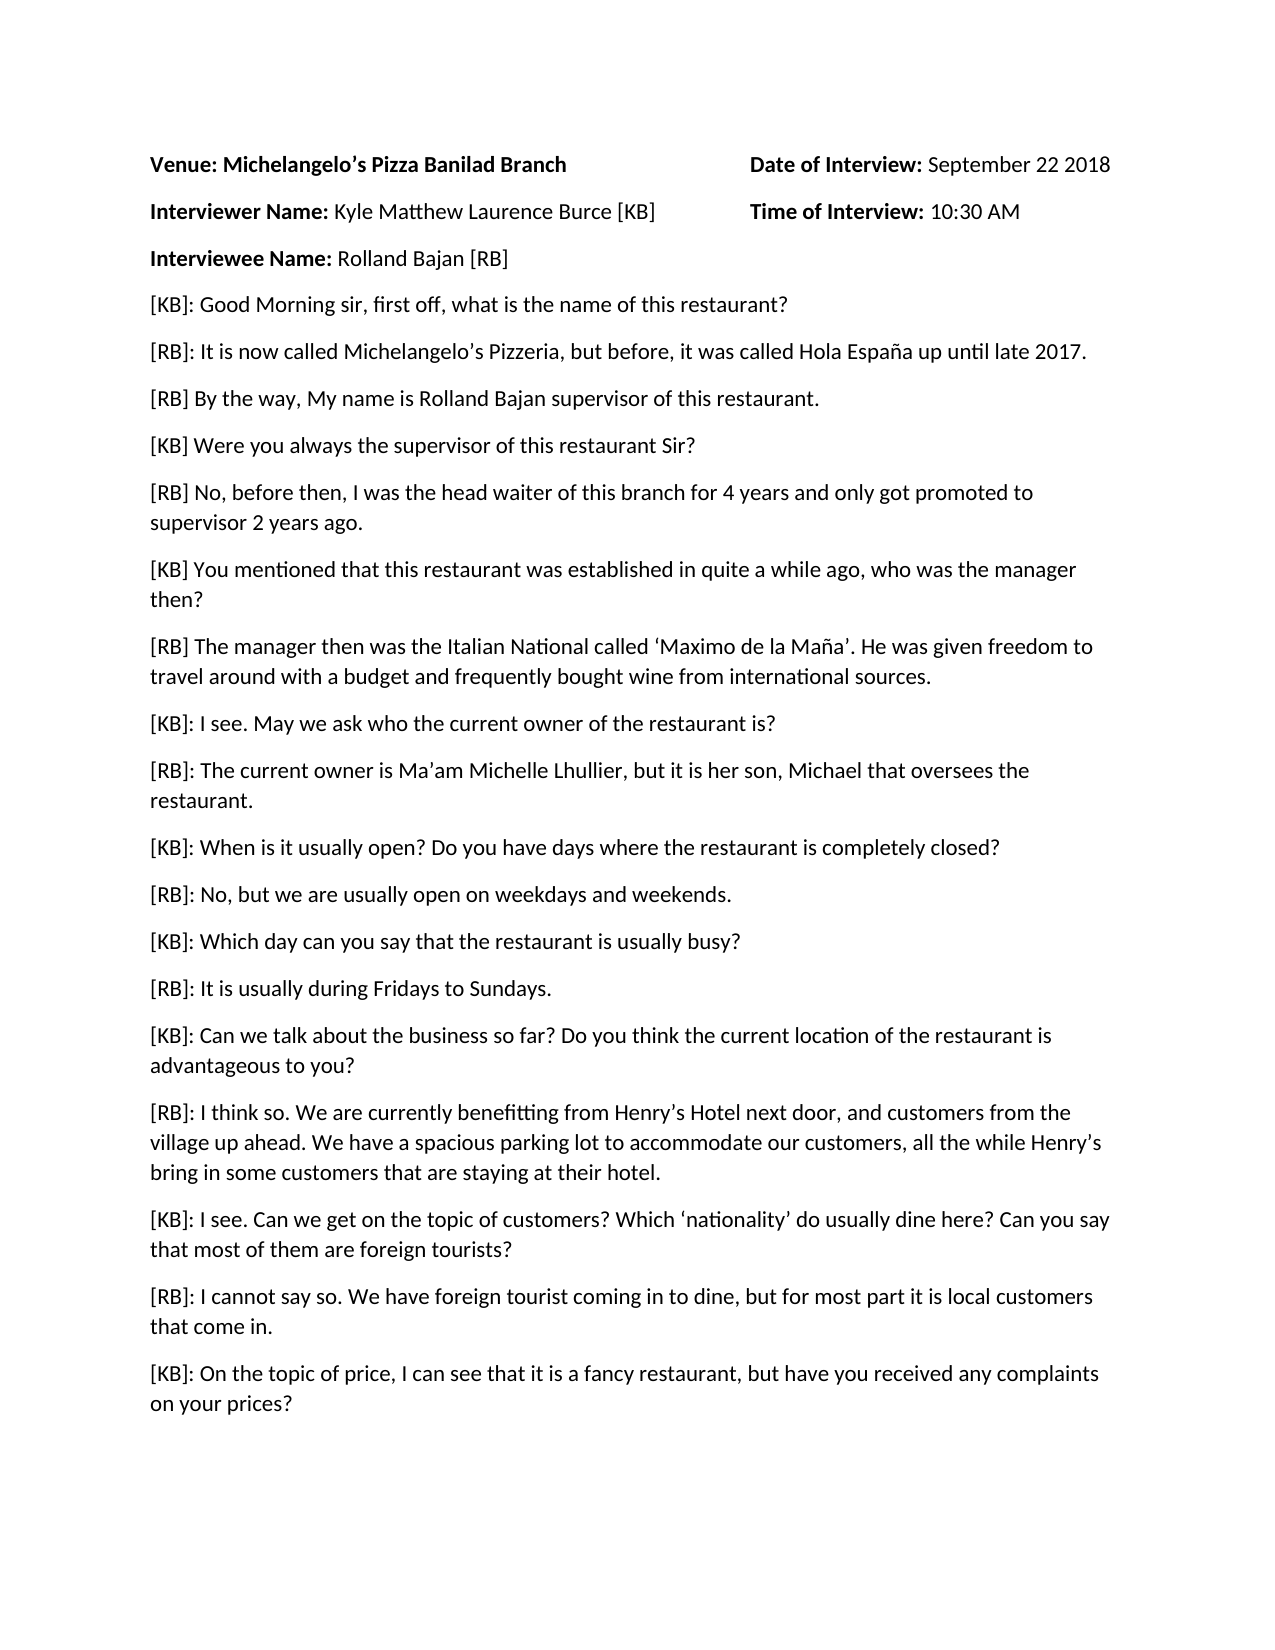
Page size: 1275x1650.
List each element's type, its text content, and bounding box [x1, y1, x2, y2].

text [KB]: Can we talk about the business so far? Do you think the current location of the restaurant is advantageous to you? [150, 1021, 1125, 1079]
text Interviewer Name: Kyle Matthew Laurence Burce [KB] Time of Interview: 10:30 AM [150, 197, 1125, 225]
text [KB]: Good Morning sir, first off, what is the name of this restaurant? [150, 291, 1125, 319]
text [RB] The manager then was the Italian National called ‘Maximo de la Maña’. He was given freedom to travel around with a budget and frequently bought wine from international sources. [150, 632, 1125, 691]
text [KB] You mentioned that this restaurant was established in quite a while ago, who was the manager then? [150, 555, 1125, 613]
text [KB]: Which day can you say that the restaurant is usually busy? [150, 927, 1125, 955]
text [RB]: I cannot say so. We have foreign tourist coming in to dine, but for most part it is local customers that come in. [150, 1282, 1125, 1341]
text Venue: Michelangelo’s Pizza Banilad Branch Date of Interview: September 22 2018 [150, 150, 1125, 178]
text [RB]: I think so. We are currently benefitting from Henry’s Hotel next door, and customers from the village up ahead. We have a spacious parking lot to accommodate our customers, all the while Henry’s bring in some customers that are staying at their hotel. [150, 1098, 1125, 1186]
text [RB]: No, but we are usually open on weekdays and weekends. [150, 880, 1125, 908]
text [KB]: When is it usually open? Do you have days where the restaurant is completely closed? [150, 833, 1125, 861]
text [RB]: It is now called Michelangelo’s Pizzeria, but before, it was called Hola España up until late 2017. [150, 337, 1125, 366]
text Interviewee Name: Rolland Bajan [RB] [150, 244, 1125, 272]
text [KB]: On the topic of price, I can see that it is a fancy restaurant, but have you received any complaints on your prices? [150, 1359, 1125, 1418]
text [RB] By the way, My name is Rolland Bajan supervisor of this restaurant. [150, 384, 1125, 412]
text [RB]: It is usually during Fridays to Sundays. [150, 974, 1125, 1002]
text [KB]: I see. May we ask who the current owner of the restaurant is? [150, 709, 1125, 737]
text [KB]: I see. Can we get on the topic of customers? Which ‘nationality’ do usually dine here? Can you say that most of them are foreign tourists? [150, 1205, 1125, 1263]
text [KB] Were you always the supervisor of this restaurant Sir? [150, 431, 1125, 459]
text [RB] No, before then, I was the head waiter of this branch for 4 years and only got promoted to supervisor 2 years ago. [150, 478, 1125, 536]
text [RB]: The current owner is Ma’am Michelle Lhullier, but it is her son, Michael that oversees the restaurant. [150, 756, 1125, 814]
